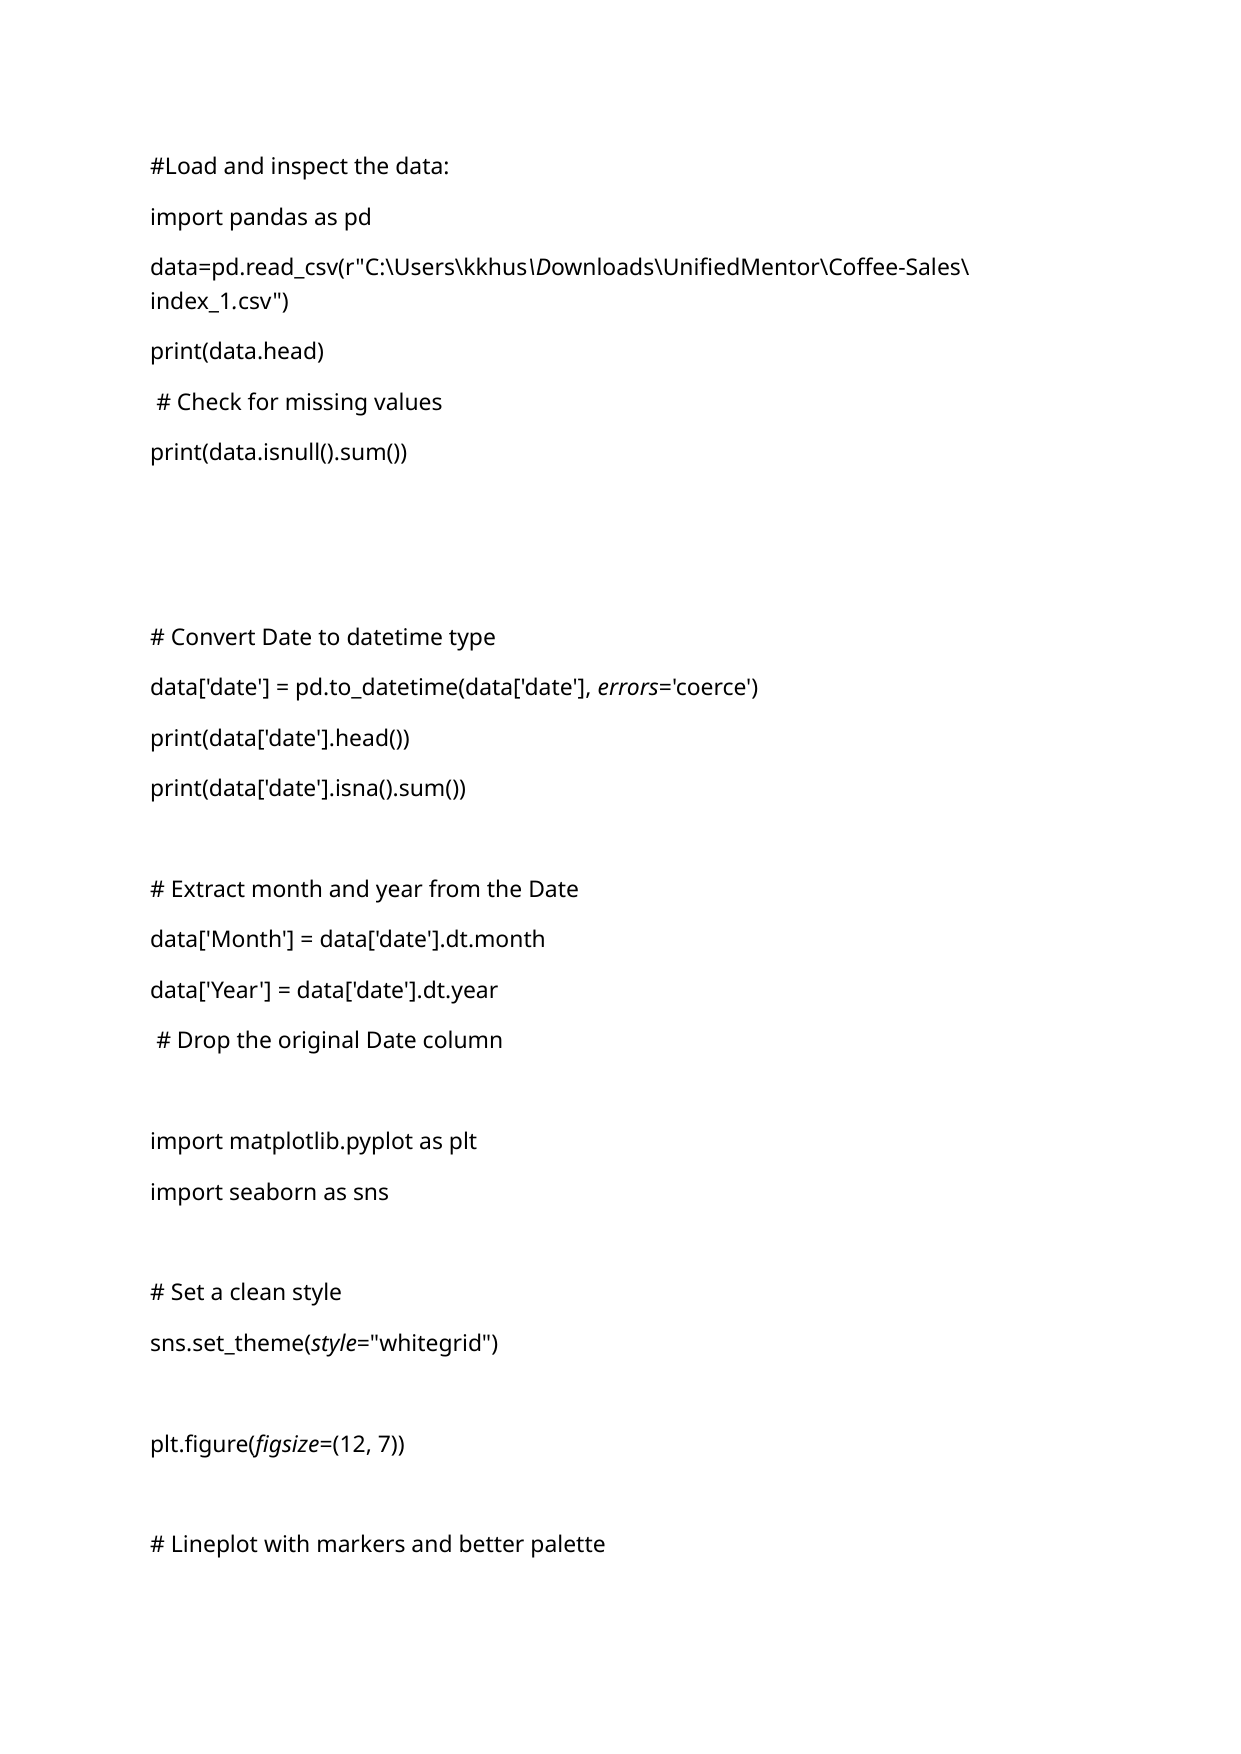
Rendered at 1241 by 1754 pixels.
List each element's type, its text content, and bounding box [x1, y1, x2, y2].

text # Set a clean style [150, 1276, 1090, 1307]
text print(data['date'].head()) [150, 722, 1090, 753]
text plt.figure(figsize=(12, 7)) [150, 1427, 1090, 1459]
text print(data.isnull().sum()) [150, 436, 1090, 467]
text sns.set_theme(style="whitegrid") [150, 1327, 1090, 1358]
text # Check for missing values [150, 385, 1090, 417]
text import pandas as pd [150, 200, 1090, 232]
text data['date'] = pd.to_datetime(data['date'], errors='coerce') [150, 671, 1090, 702]
text # Drop the original Date column [150, 1024, 1090, 1055]
text # Convert Date to datetime type [150, 621, 1090, 652]
text data['Month'] = data['date'].dt.month [150, 923, 1090, 954]
text #Load and inspect the data: [150, 150, 1090, 181]
text # Extract month and year from the Date [150, 873, 1090, 904]
text # Lineplot with markers and better palette [150, 1528, 1090, 1559]
text import seaborn as sns [150, 1175, 1090, 1207]
text print(data['date'].isna().sum()) [150, 772, 1090, 803]
text import matplotlib.pyplot as plt [150, 1125, 1090, 1156]
text print(data.head) [150, 335, 1090, 366]
text data['Year'] = data['date'].dt.year [150, 974, 1090, 1005]
text data=pd.read_csv(r"C:\Users\kkhus\Downloads\UnifiedMentor\Coffee-Sales\index_1.csv") [150, 251, 1090, 316]
